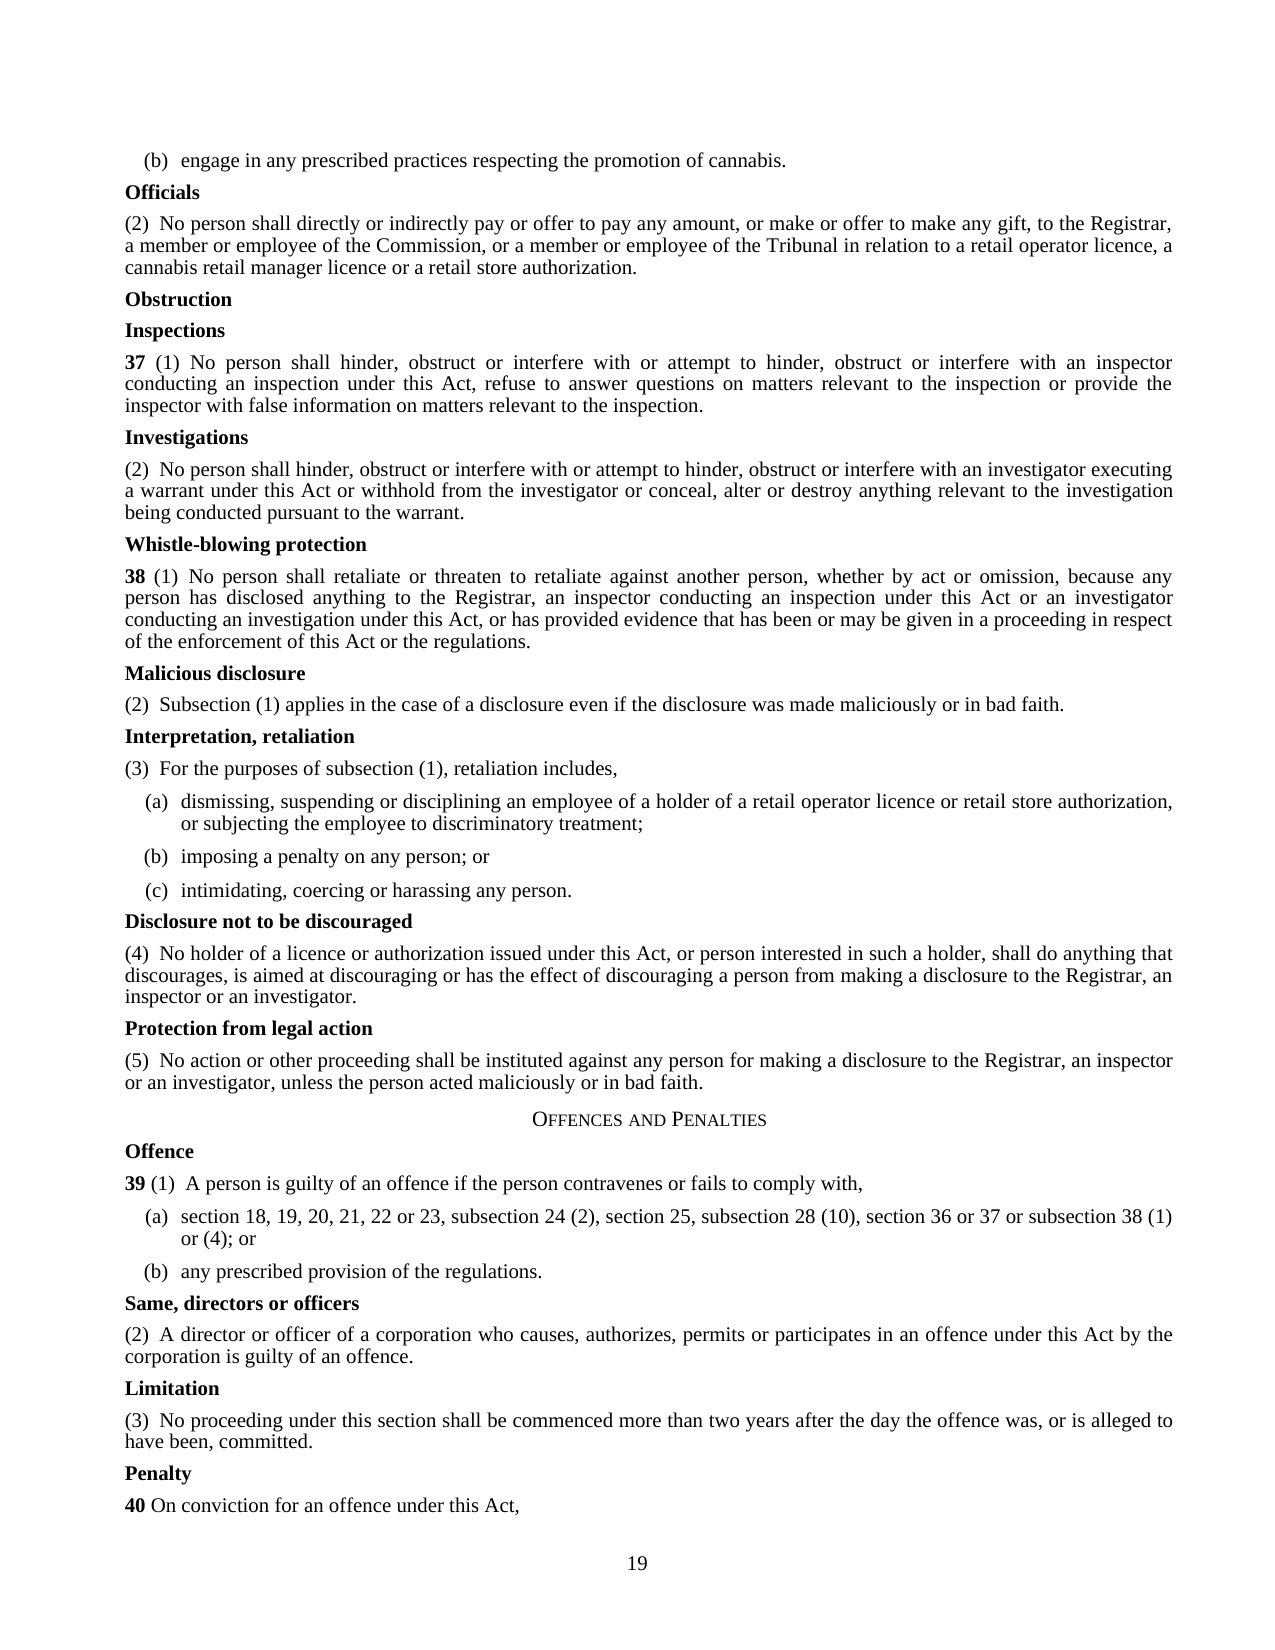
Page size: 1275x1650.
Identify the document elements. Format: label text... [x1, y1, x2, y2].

text Interpretation, retaliation [124, 729, 1174, 747]
text Disclosure not to be discouraged [124, 914, 1174, 933]
text Whistle-blowing protection [124, 536, 1174, 555]
text 38 (1) No person shall retaliate or threaten to retaliate against another person, whether by act or omission, because any person has disclosed anything to the Registrar, an inspector conducting an inspection under this Act or an investigator conducting an investigation under this Act, or has provided evidence that has been or may be given in a proceeding in respect of the enforcement of this Act or the regulations. [124, 566, 1174, 653]
subtitle Offences and Penalties [124, 1109, 1174, 1131]
text (4) No holder of a licence or authorization issued under this Act, or person interested in such a holder, shall do anything that discourages, is aimed at discouraging or has the effect of discouraging a person from making a disclosure to the Registrar, an inspector or an investigator. [124, 943, 1174, 1008]
text (b) imposing a penalty on any person; or [124, 846, 1174, 868]
text Malicious disclosure [124, 665, 1174, 684]
text 40 On conviction for an offence under this Act, [124, 1495, 1174, 1517]
text (2) Subsection (1) applies in the case of a disclosure even if the disclosure was made maliciously or in bad faith. [124, 694, 1174, 716]
text (a) dismissing, suspending or disciplining an employee of a holder of a retail operator licence or retail store authorization, or subjecting the employee to discriminatory treatment; [124, 791, 1174, 835]
text Obstruction [124, 291, 1174, 310]
text (3) For the purposes of subsection (1), retaliation includes, [124, 758, 1174, 779]
text Penalty [124, 1466, 1174, 1484]
text (5) No action or other proceeding shall be instituted against any person for making a disclosure to the Registrar, an inspector or an investigator, unless the person acted maliciously or in bad faith. [124, 1050, 1174, 1093]
text (b) any prescribed provision of the regulations. [124, 1261, 1174, 1283]
text Investigations [124, 429, 1174, 448]
text (b) engage in any prescribed practices respecting the promotion of cannabis. [124, 150, 1174, 172]
text Limitation [124, 1381, 1174, 1399]
text Offence [124, 1143, 1174, 1162]
text Inspections [124, 322, 1174, 341]
text Officials [124, 184, 1174, 203]
text (3) No proceeding under this section shall be commenced more than two years after the day the offence was, or is alleged to have been, committed. [124, 1410, 1174, 1453]
text (2) A director or officer of a corporation who causes, authorizes, permits or participates in an offence under this Act by the corporation is guilty of an offence. [124, 1324, 1174, 1368]
text Same, directors or officers [124, 1295, 1174, 1314]
text 39 (1) A person is guilty of an offence if the person contravenes or fails to comply with, [124, 1173, 1174, 1194]
text (a) section 18, 19, 20, 21, 22 or 23, subsection 24 (2), section 25, subsection 28 (10), section 36 or 37 or subsection 38 (1) or (4); or [124, 1206, 1174, 1249]
text (2) No person shall directly or indirectly pay or offer to pay any amount, or make or offer to make any gift, to the Registrar, a member or employee of the Commission, or a member or employee of the Tribunal in relation to a retail operator licence, a cannabis retail manager licence or a retail store authorization. [124, 213, 1174, 279]
text (2) No person shall hinder, obstruct or interfere with or attempt to hinder, obstruct or interfere with an investigator executing a warrant under this Act or withhold from the investigator or conceal, alter or destroy anything relevant to the investigation being conducted pursuant to the warrant. [124, 459, 1174, 524]
text Protection from legal action [124, 1021, 1174, 1039]
text 37 (1) No person shall hinder, obstruct or interfere with or attempt to hinder, obstruct or interfere with an inspector conducting an inspection under this Act, refuse to answer questions on matters relevant to the inspection or provide the inspector with false information on matters relevant to the inspection. [124, 352, 1174, 417]
text (c) intimidating, coercing or harassing any person. [124, 879, 1174, 901]
